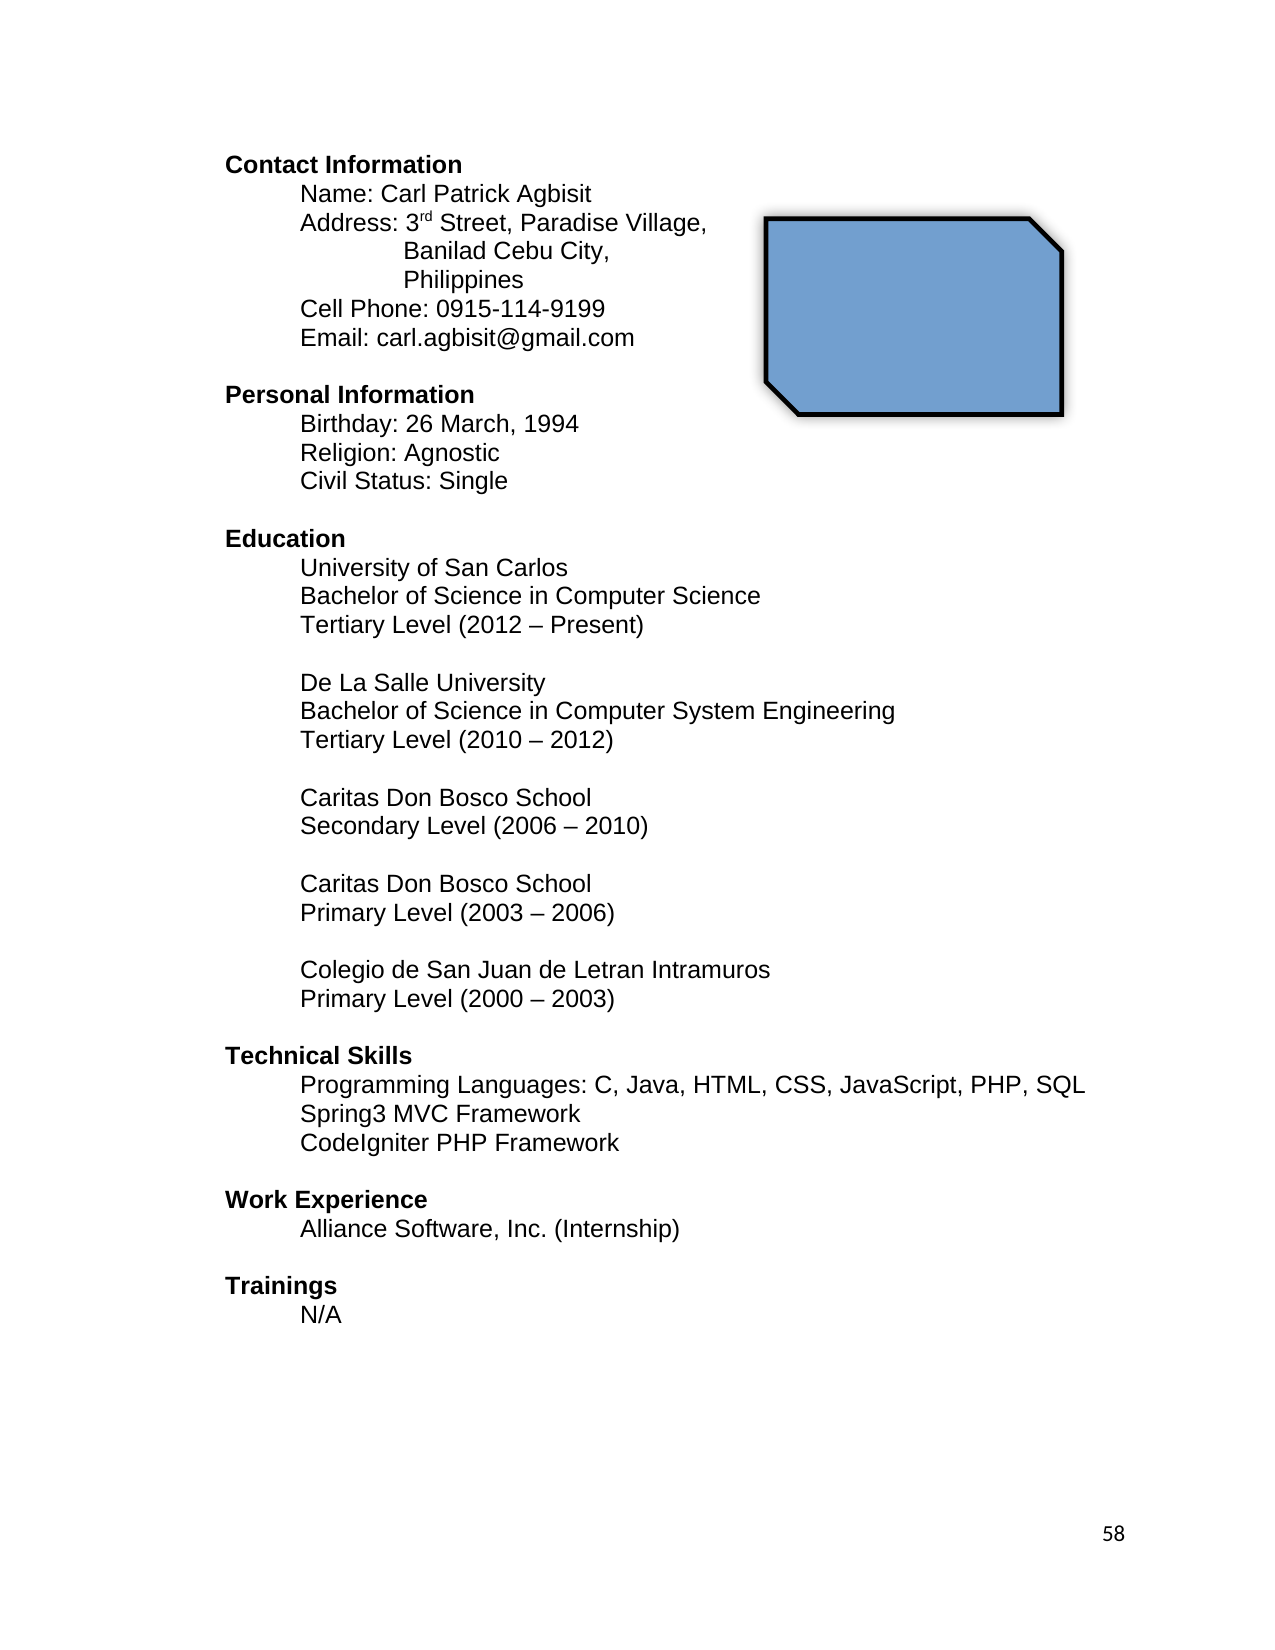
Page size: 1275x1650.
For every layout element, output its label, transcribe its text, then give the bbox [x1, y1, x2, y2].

text Contact Information [225, 150, 1125, 179]
text Education [225, 524, 1125, 552]
text Primary Level (2003 – 2006) [225, 897, 1125, 926]
text Civil Status: Single [225, 466, 1125, 495]
text Programming Languages: C, Java, HTML, CSS, JavaScript, PHP, SQL Spring3 MVC Framework [225, 1070, 1125, 1127]
text Caritas Don Bosco School [225, 782, 1125, 811]
text Email: carl.agbisit@gmail.com [225, 322, 1125, 351]
text Trainings [225, 1271, 1125, 1300]
text Colegio de San Juan de Letran Intramuros [225, 955, 1125, 984]
text Tertiary Level (2010 – 2012) [225, 725, 1125, 754]
text Bachelor of Science in Computer Science [225, 581, 1125, 610]
text Technical Skills [225, 1041, 1125, 1070]
text Personal Information [225, 380, 1125, 409]
text Address: 3rd Street, Paradise Village, [225, 207, 1125, 236]
text Primary Level (2000 – 2003) [225, 984, 1125, 1012]
text CodeIgniter PHP Framework [225, 1127, 1125, 1156]
text Secondary Level (2006 – 2010) [225, 811, 1125, 840]
text Work Experience [225, 1185, 1125, 1214]
text Cell Phone: 0915-114-9199 [225, 294, 1125, 322]
text Philippines [225, 265, 1125, 294]
text Birthday: 26 March, 1994 [225, 409, 1125, 437]
text Name: Carl Patrick Agbisit [225, 179, 1125, 207]
text De La Salle University [225, 667, 1125, 696]
text Banilad Cebu City, [225, 236, 1125, 265]
text Caritas Don Bosco School [225, 869, 1125, 897]
text Alliance Software, Inc. (Internship) [225, 1214, 1125, 1242]
text Bachelor of Science in Computer System Engineering [225, 696, 1125, 725]
text N/A [225, 1300, 1125, 1329]
text Tertiary Level (2012 – Present) [225, 610, 1125, 639]
text Religion: Agnostic [225, 437, 1125, 466]
text University of San Carlos [225, 552, 1125, 581]
